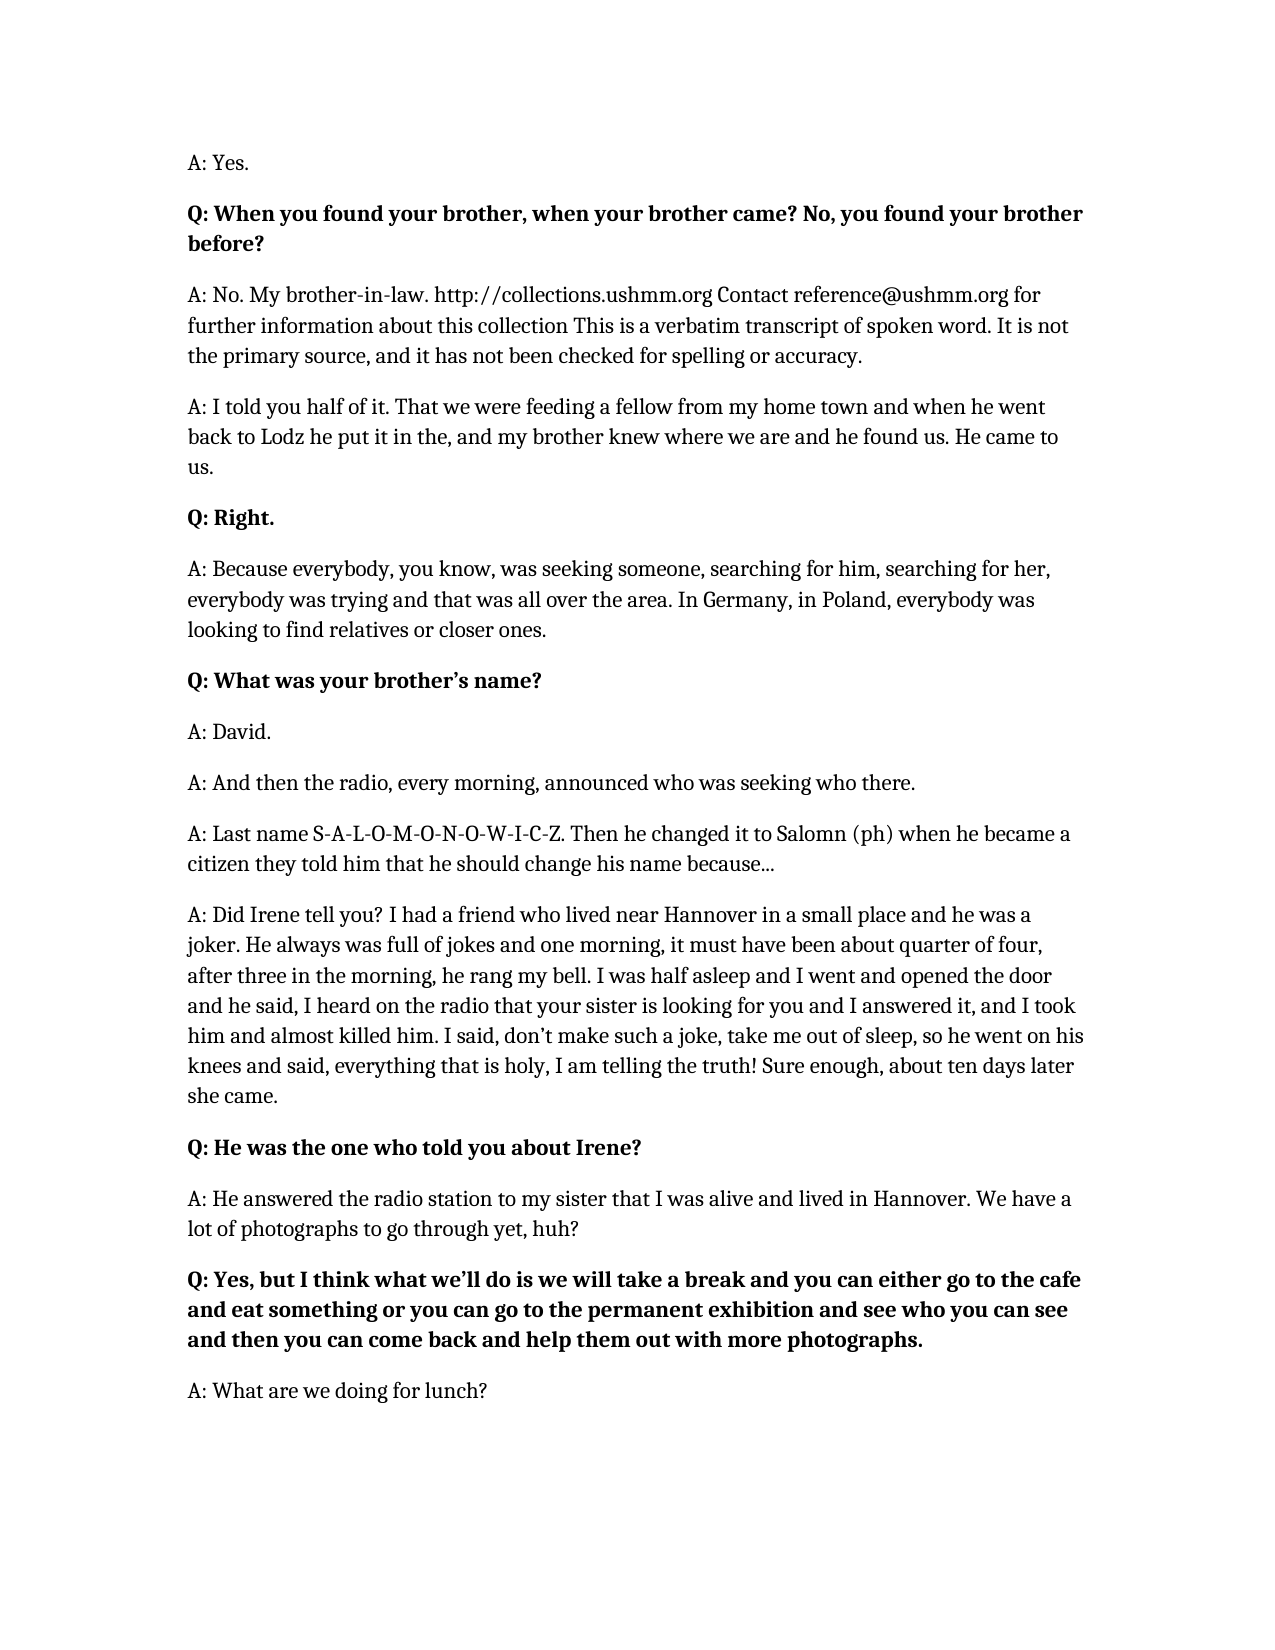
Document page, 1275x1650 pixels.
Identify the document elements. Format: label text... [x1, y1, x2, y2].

text A: I told you half of it. That we were feeding a fellow from my home town and when he went back to Lodz he put it in the, and my brother knew where we are and he found us. He came to us. [187, 394, 1087, 481]
text A: Yes. [187, 150, 1087, 176]
text Q: What was your brother’s name? [187, 668, 1087, 694]
text Q: He was the one who told you about Irene? [187, 1134, 1087, 1161]
text A: What are we doing for lunch? [187, 1378, 1087, 1404]
text A: Last name S-A-L-O-M-O-N-O-W-I-C-Z. Then he changed it to Salomn (ph) when he became a citizen they told him that he should change his name because... [187, 821, 1087, 877]
text Q: Right. [187, 505, 1087, 532]
text Q: When you found your brother, when your brother came? No, you found your brother before? [187, 201, 1087, 258]
text A: He answered the radio station to my sister that I was alive and lived in Hannover. We have a lot of photographs to go through yet, huh? [187, 1185, 1087, 1242]
text A: David. [187, 719, 1087, 745]
text A: No. My brother-in-law. http://collections.ushmm.org Contact reference@ushmm.org for further information about this collection This is a verbatim transcript of spoken word. It is not the primary source, and it has not been checked for spelling or accuracy. [187, 282, 1087, 369]
text A: Because everybody, you know, was seeking someone, searching for him, searching for her, everybody was trying and that was all over the area. In Germany, in Poland, everybody was looking to find relatives or closer ones. [187, 556, 1087, 643]
text A: Did Irene tell you? I had a friend who lived near Hannover in a small place and he was a joker. He always was full of jokes and one morning, it must have been about quarter of four, after three in the morning, he rang my bell. I was half asleep and I went and opened the door and he said, I heard on the radio that your sister is looking for you and I answered it, and I took him and almost killed him. I said, don’t make such a joke, take me out of sleep, so he went on his knees and said, everything that is holy, I am telling the truth! Sure enough, about ten days later she came. [187, 902, 1087, 1110]
text Q: Yes, but I think what we’ll do is we will take a break and you can either go to the cafe and eat something or you can go to the permanent exhibition and see who you can see and then you can come back and help them out with more photographs. [187, 1267, 1087, 1353]
text A: And then the radio, every morning, announced who was seeking who there. [187, 770, 1087, 796]
